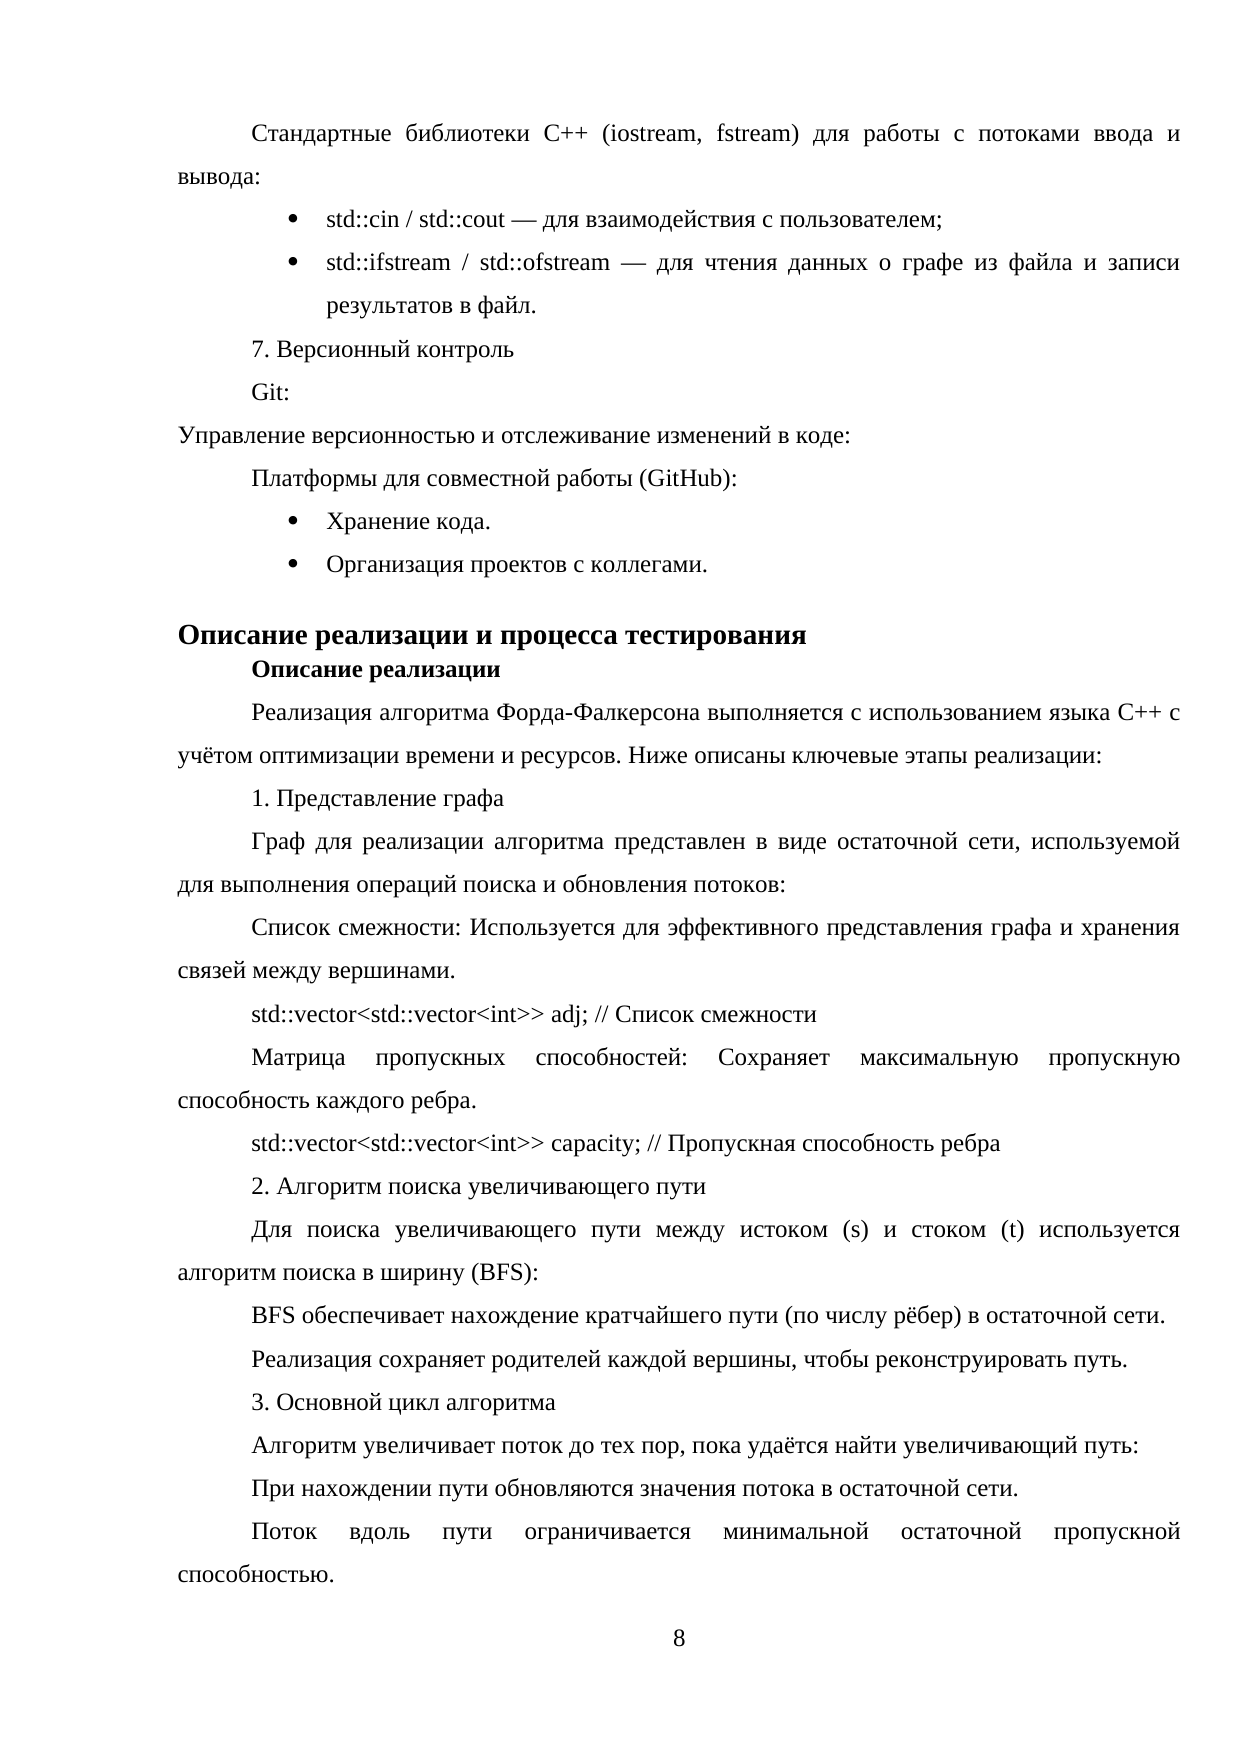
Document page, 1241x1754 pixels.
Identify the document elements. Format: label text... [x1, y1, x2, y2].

text Реализация алгоритма Форда-Фалкерсона выполняется с использованием языка C++ с учётом оптимизации времени и ресурсов. Ниже описаны ключевые этапы реализации: [177, 697, 1181, 769]
text Список смежности: Используется для эффективного представления графа и хранения связей между вершинами. [177, 912, 1181, 984]
text 1. Представление графа [177, 783, 1181, 812]
text std::vector<std::vector<int>> capacity; // Пропускная способность ребра [177, 1128, 1181, 1157]
text Матрица пропускных способностей: Сохраняет максимальную пропускную способность каждого ребра. [177, 1042, 1181, 1114]
text Платформы для совместной работы (GitHub): [177, 463, 1181, 492]
list Хранение кода. [288, 506, 1181, 535]
list Организация проектов с коллегами. [288, 549, 1181, 578]
text 2. Алгоритм поиска увеличивающего пути [177, 1171, 1181, 1200]
text При нахождении пути обновляются значения потока в остаточной сети. [177, 1473, 1181, 1502]
text 7. Версионный контроль [177, 334, 1181, 362]
text Для поиска увеличивающего пути между истоком (s) и стоком (t) используется алгоритм поиска в ширину (BFS): [177, 1214, 1181, 1286]
text 3. Основной цикл алгоритма [177, 1387, 1181, 1416]
text Поток вдоль пути ограничивается минимальной остаточной пропускной способностью. [177, 1516, 1181, 1588]
text Git: Управление версионностью и отслеживание изменений в коде: [177, 377, 1181, 449]
text Стандартные библиотеки C++ (iostream, fstream) для работы с потоками ввода и вывода: [177, 118, 1181, 190]
text std::vector<std::vector<int>> adj; // Список смежности [177, 999, 1181, 1027]
list std::ifstream / std::ofstream — для чтения данных о графе из файла и записи результатов в файл. [288, 247, 1181, 319]
subtitle Описание реализации и процесса тестирования [177, 617, 1181, 651]
list std::cin / std::cout — для взаимодействия с пользователем; [288, 204, 1181, 233]
text Алгоритм увеличивает поток до тех пор, пока удаётся найти увеличивающий путь: [177, 1430, 1181, 1459]
text Граф для реализации алгоритма представлен в виде остаточной сети, используемой для выполнения операций поиска и обновления потоков: [177, 826, 1181, 898]
text Описание реализации [177, 654, 1181, 682]
text Реализация сохраняет родителей каждой вершины, чтобы реконструировать путь. [177, 1344, 1181, 1372]
text BFS обеспечивает нахождение кратчайшего пути (по числу рёбер) в остаточной сети. [177, 1301, 1181, 1329]
